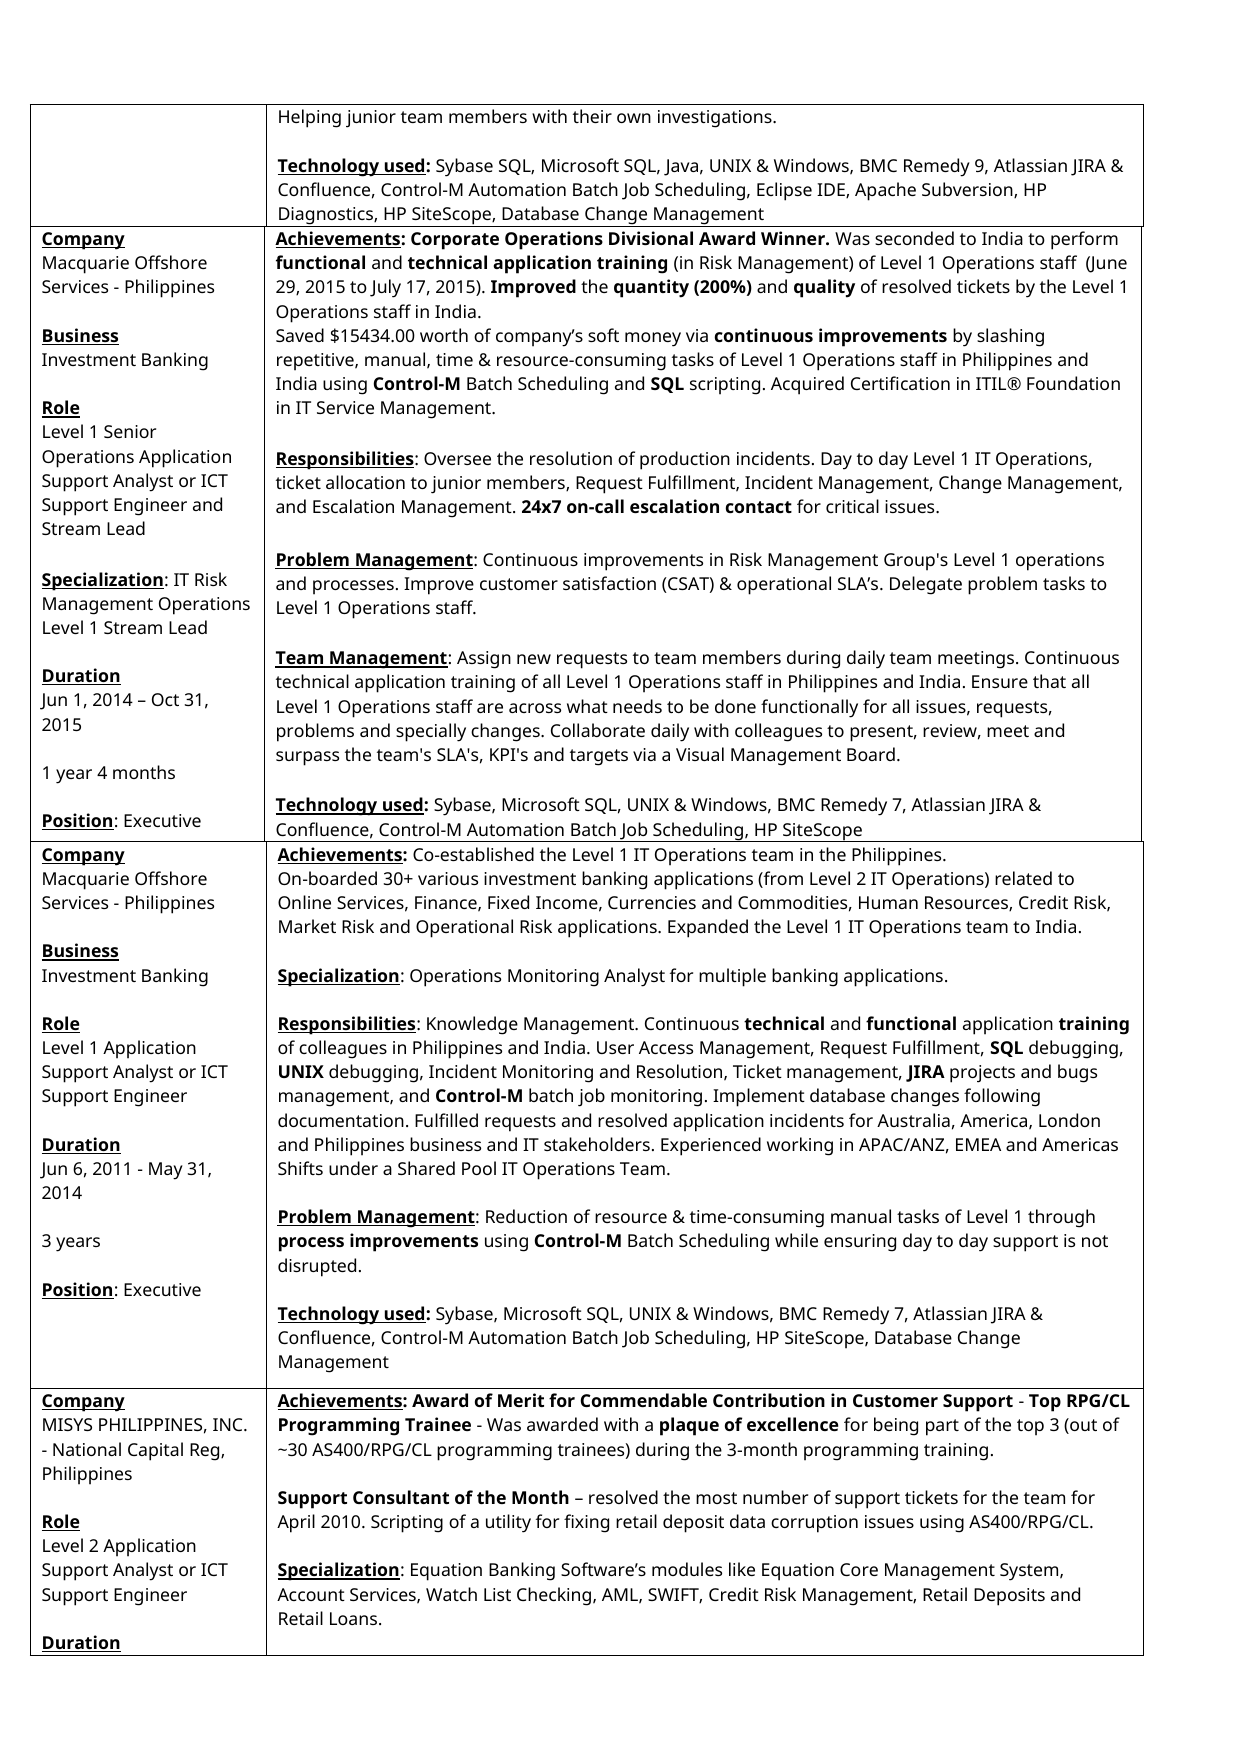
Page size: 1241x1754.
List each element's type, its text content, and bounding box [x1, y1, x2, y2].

table_cell Company Macquarie Offshore Services - Philippines Business Investment Banking Role Level 1 Senior Operations Application Support Analyst or ICT Support Engineer and Stream Lead Specialization: IT Risk Management Operations Level 1 Stream Lead Duration Jun 1, 2014 – Oct 31, 2015 1 year 4 months Position: Executive [31, 227, 264, 841]
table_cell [267, 105, 1143, 226]
table_cell Company Macquarie Offshore Services - Philippines Business Investment Banking Role Level 1 Application Support Analyst or ICT Support Engineer Duration Jun 6, 2011 - May 31, 2014 3 years Position: Executive [31, 842, 266, 1388]
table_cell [31, 105, 266, 226]
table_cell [31, 1389, 266, 1654]
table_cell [267, 1389, 1143, 1654]
table_cell Achievements: Co-established the Level 1 IT Operations team in the Philippines. On-boarded 30+ various investment banking applications (from Level 2 IT Operations) related to Online Services, Finance, Fixed Income, Currencies and Commodities, Human Resources, Credit Risk, Market Risk and Operational Risk applications. Expanded the Level 1 IT Operations team to India. Specialization: Operations Monitoring Analyst for multiple banking applications. Responsibilities: Knowledge Management. Continuous technical and functional application training of colleagues in Philippines and India. User Access Management, Request Fulfillment, SQL debugging, UNIX debugging, Incident Monitoring and Resolution, Ticket management, JIRA projects and bugs management, and Control-M batch job monitoring. Implement database changes following documentation. Fulfilled requests and resolved application incidents for Australia, America, London and Philippines business and IT stakeholders. Experienced working in APAC/ANZ, EMEA and Americas Shifts under a Shared Pool IT Operations Team. Problem Management: Reduction of resource & time-consuming manual tasks of Level 1 through process improvements using Control-M Batch Scheduling while ensuring day to day support is not disrupted. Technology used: Sybase, Microsoft SQL, UNIX & Windows, BMC Remedy 7, Atlassian JIRA & Confluence, Control-M Automation Batch Job Scheduling, HP SiteScope, Database Change Management [267, 842, 1143, 1388]
table_cell Achievements: Corporate Operations Divisional Award Winner. Was seconded to India to perform functional and technical application training (in Risk Management) of Level 1 Operations staff (June 29, 2015 to July 17, 2015). Improved the quantity (200%) and quality of resolved tickets by the Level 1 Operations staff in India. Saved $15434.00 worth of company’s soft money via continuous improvements by slashing repetitive, manual, time & resource-consuming tasks of Level 1 Operations staff in Philippines and India using Control-M Batch Scheduling and SQL scripting. Acquired Certification in ITIL® Foundation in IT Service Management. Responsibilities: Oversee the resolution of production incidents. Day to day Level 1 IT Operations, ticket allocation to junior members, Request Fulfillment, Incident Management, Change Management, and Escalation Management. 24x7 on-call escalation contact for critical issues. Problem Management: Continuous improvements in Risk Management Group's Level 1 operations and processes. Improve customer satisfaction (CSAT) & operational SLA’s. Delegate problem tasks to Level 1 Operations staff. Team Management: Assign new requests to team members during daily team meetings. Continuous technical application training of all Level 1 Operations staff in Philippines and India. Ensure that all Level 1 Operations staff are across what needs to be done functionally for all issues, requests, problems and specially changes. Collaborate daily with colleagues to present, review, meet and surpass the team's SLA's, KPI's and targets via a Visual Management Board. Technology used: Sybase, Microsoft SQL, UNIX & Windows, BMC Remedy 7, Atlassian JIRA & Confluence, Control-M Automation Batch Job Scheduling, HP SiteScope [265, 227, 1141, 841]
